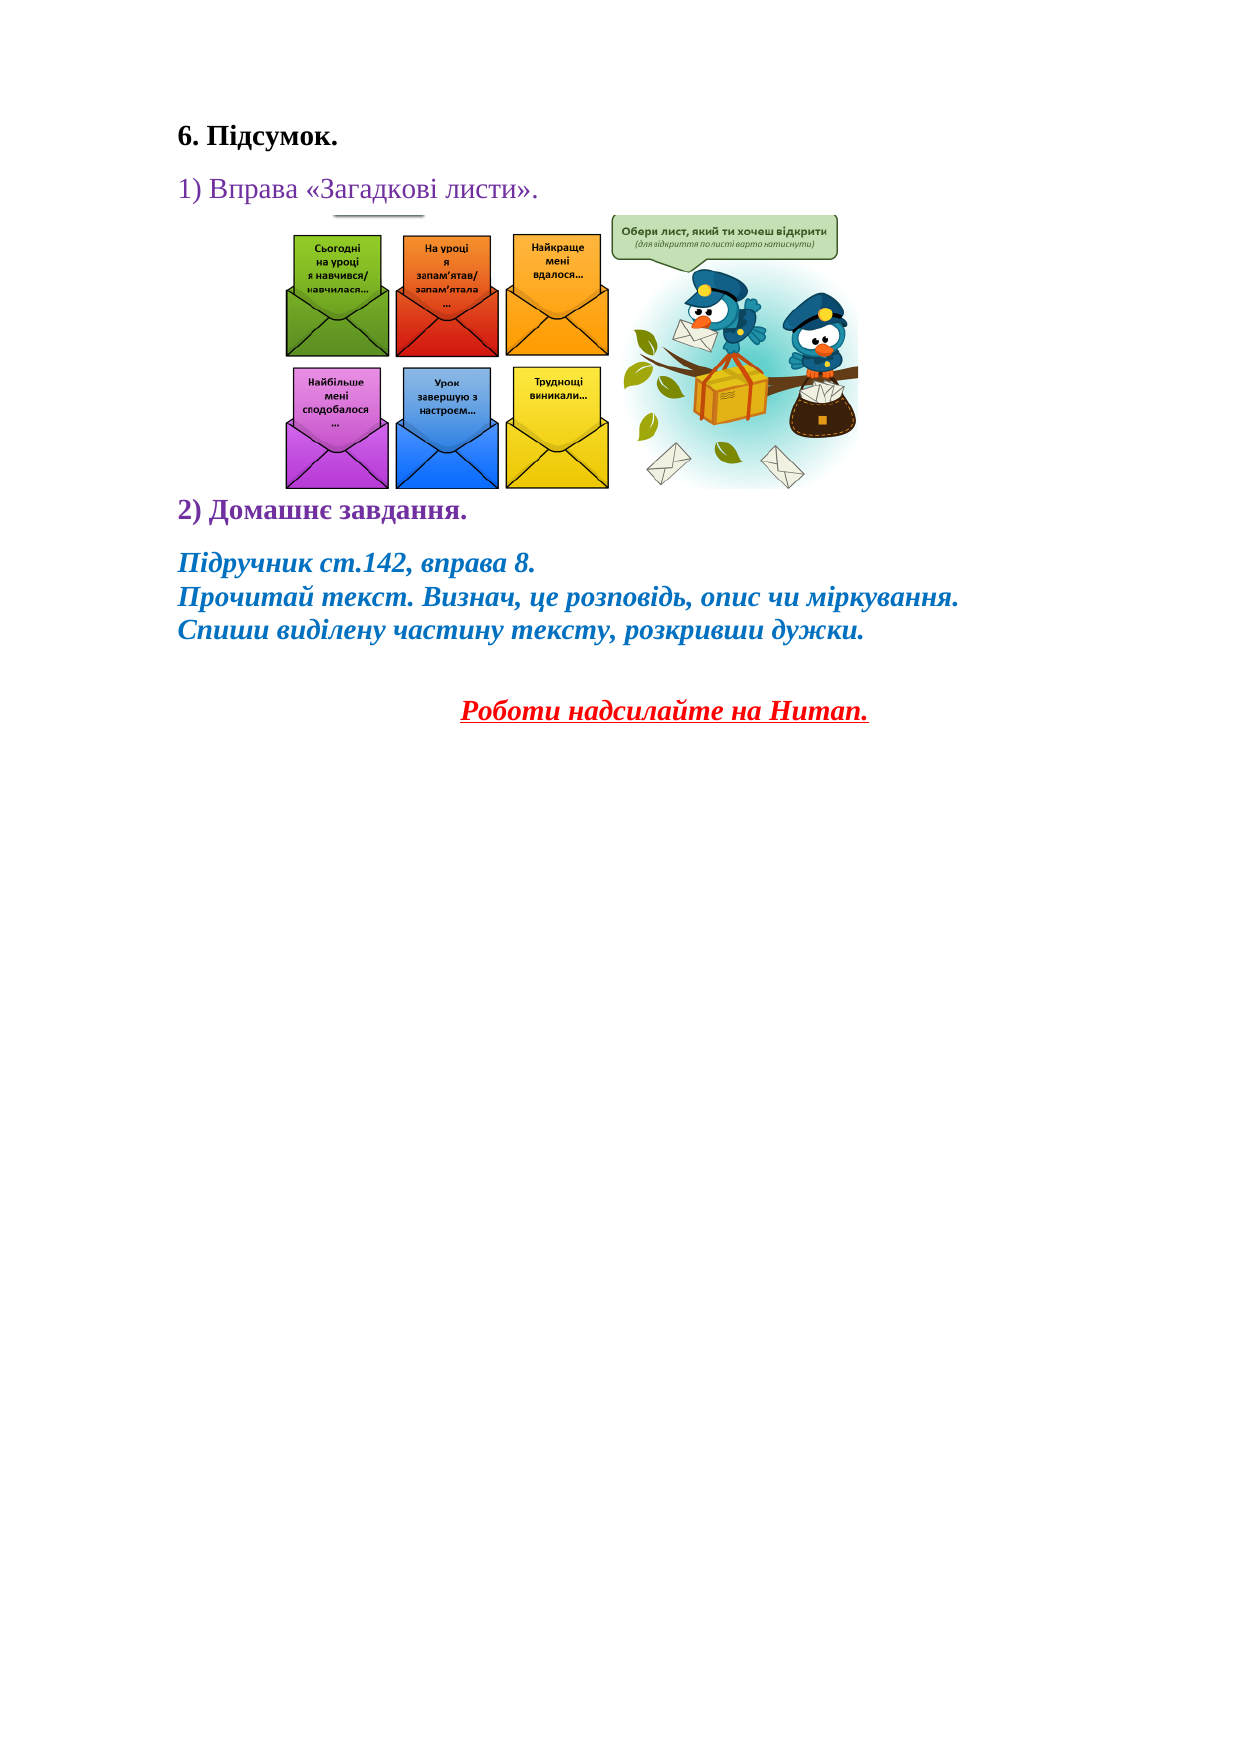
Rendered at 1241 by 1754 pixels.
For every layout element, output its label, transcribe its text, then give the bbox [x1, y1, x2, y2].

picture [283, 215, 859, 489]
text 1) Вправа «Загадкові листи». [177, 171, 1152, 204]
text Роботи надсилайте на Human. [177, 693, 1152, 726]
text 6. Підсумок. [177, 118, 1152, 152]
text 2) Домашнє завдання. [177, 492, 1152, 526]
text Підручник ст.142, вправа 8. [177, 545, 1152, 579]
text Спиши виділену частину тексту, розкривши дужки. [177, 612, 1152, 646]
text Прочитай текст. Визнач, це розповідь, опис чи міркування. [177, 579, 1152, 612]
